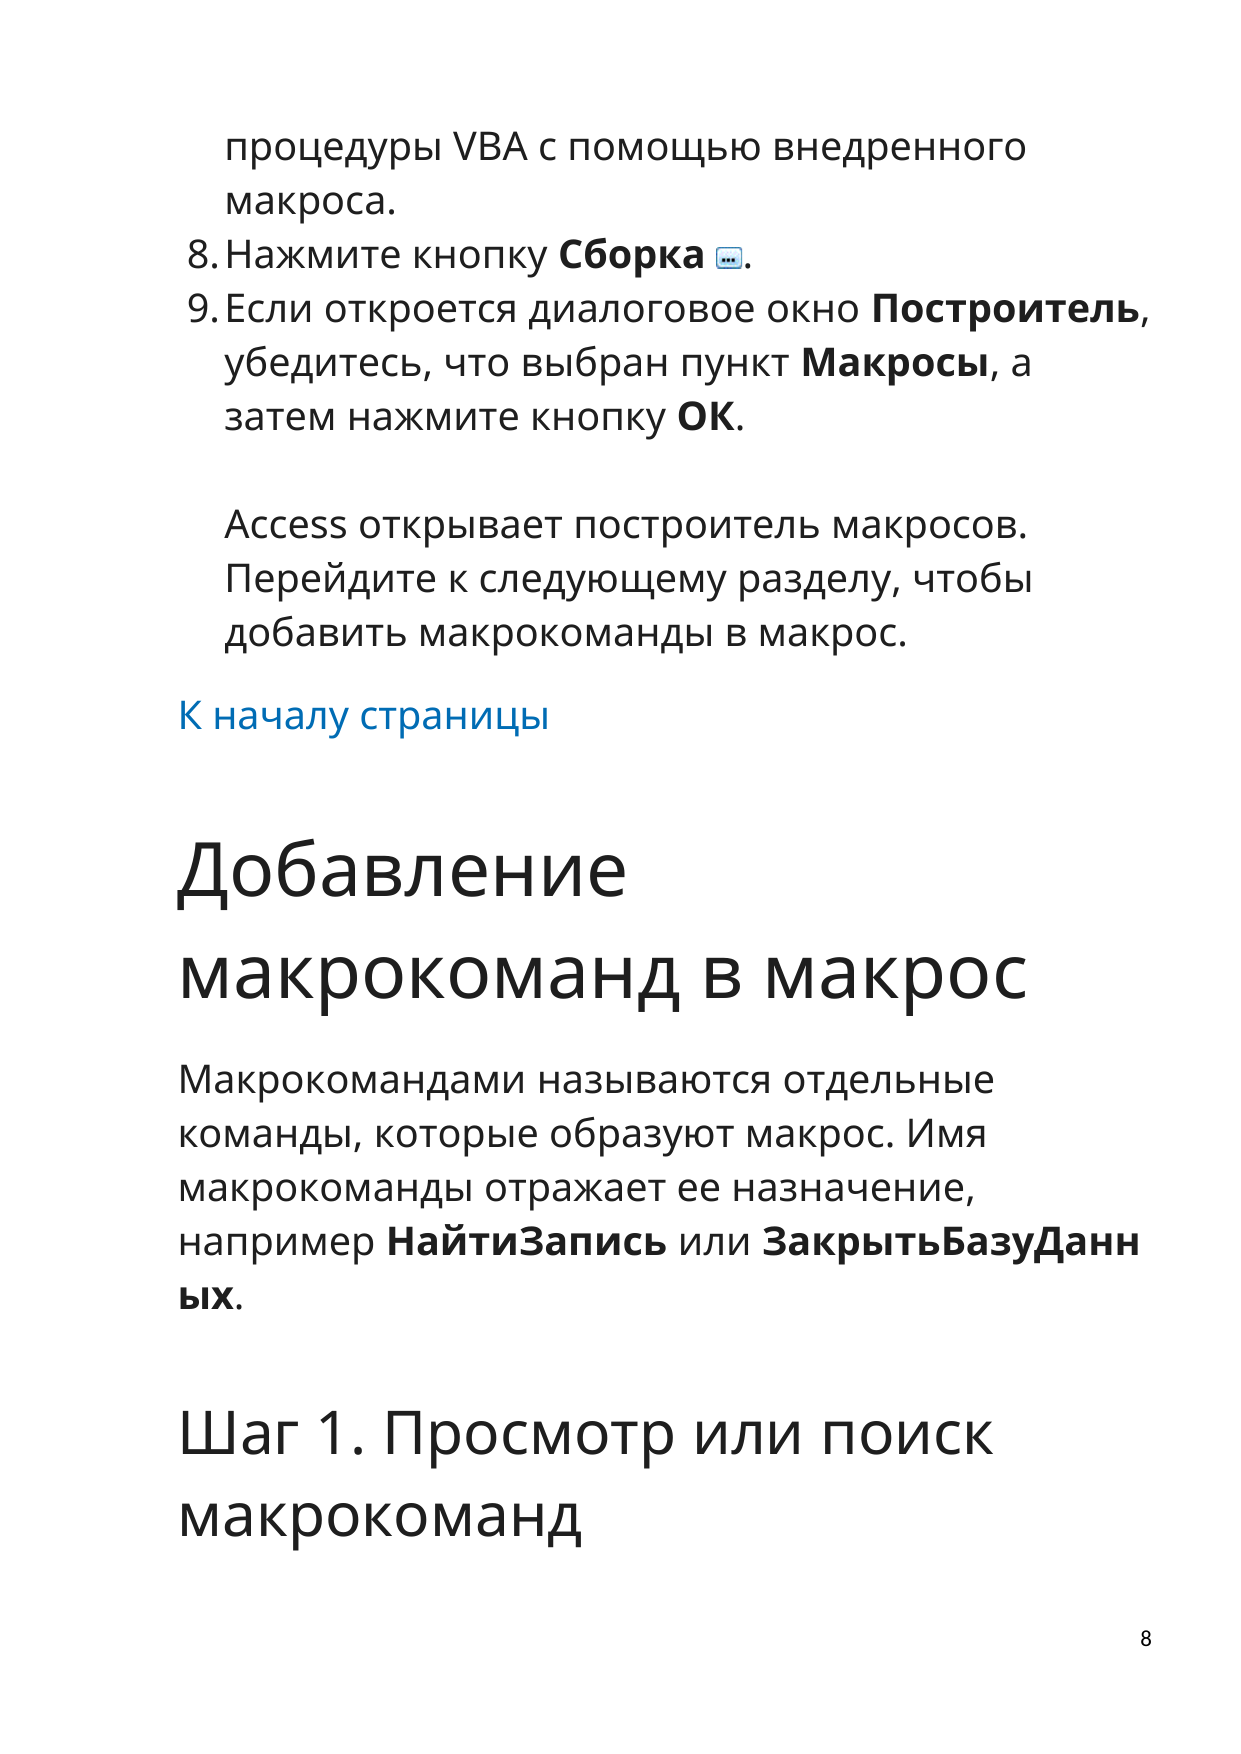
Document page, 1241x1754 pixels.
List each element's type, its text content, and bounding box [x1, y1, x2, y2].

text Шаг 1. Просмотр или поиск макрокоманд [177, 1390, 1152, 1554]
picture [716, 247, 743, 269]
list Нажмите кнопку Сборка . [187, 226, 1152, 280]
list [187, 118, 1152, 226]
list Если откроется диалоговое окно Построитель, убедитесь, что выбран пункт Макросы, а затем нажмите кнопку ОК. Access открывает построитель макросов. Перейдите к следующему разделу, чтобы добавить макрокоманды в макрос. [187, 280, 1152, 658]
text Добавление макрокоманд в макрос [177, 816, 1152, 1020]
text Макрокомандами называются отдельные команды, которые образуют макрос. Имя макрокоманды отражает ее назначение, например НайтиЗапись или ЗакрытьБазуДанных. [177, 1051, 1152, 1321]
text К началу страницы [177, 687, 1152, 741]
